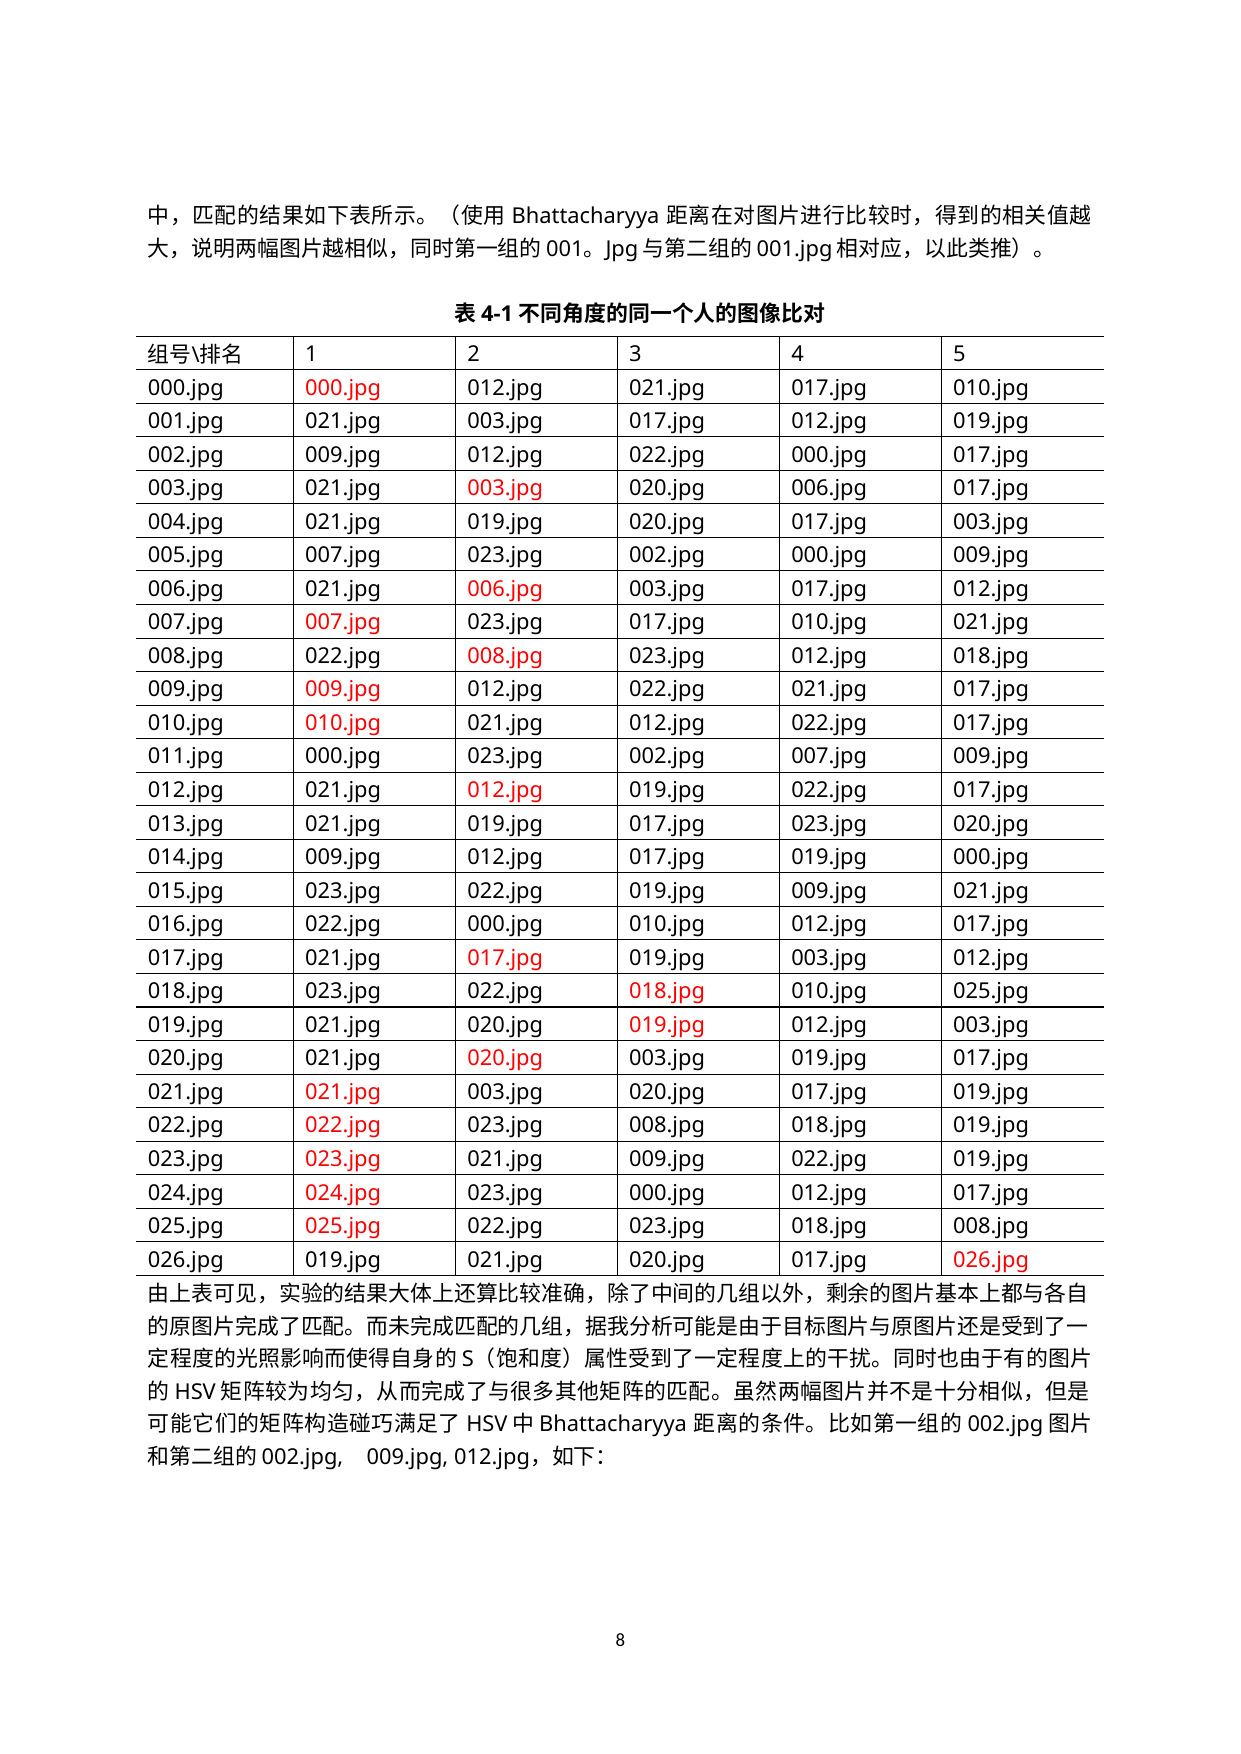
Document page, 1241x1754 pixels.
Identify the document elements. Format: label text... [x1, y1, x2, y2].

table_cell 019.jpg [456, 806, 617, 839]
table_header 5 [942, 337, 1104, 369]
table_cell 022.jpg [294, 1108, 455, 1141]
table_cell 023.jpg [618, 639, 779, 671]
table_cell 017.jpg [456, 940, 617, 973]
table_cell 021.jpg [294, 940, 455, 973]
table_header 4 [780, 337, 941, 369]
table_cell 011.jpg [136, 739, 293, 772]
table_cell 009.jpg [294, 840, 455, 872]
table_cell 022.jpg [780, 706, 941, 738]
table_cell 023.jpg [136, 1142, 293, 1174]
table_cell 020.jpg [456, 1008, 617, 1040]
table_cell 000.jpg [294, 370, 455, 403]
table_cell 003.jpg [456, 1075, 617, 1107]
table_cell 009.jpg [618, 1142, 779, 1174]
text 表 4-1 不同角度的同一个人的图像比对 [410, 295, 1092, 328]
table_cell 007.jpg [780, 739, 941, 772]
table_cell 021.jpg [456, 1142, 617, 1174]
table_cell 003.jpg [136, 471, 293, 503]
table_cell 000.jpg [780, 538, 941, 570]
table_cell 024.jpg [136, 1175, 293, 1208]
table_cell 000.jpg [294, 739, 455, 772]
table_cell 012.jpg [136, 773, 293, 805]
table_cell 007.jpg [294, 605, 455, 637]
table_cell 017.jpg [942, 773, 1104, 805]
table_cell 023.jpg [294, 1142, 455, 1174]
table_cell 002.jpg [136, 437, 293, 470]
table_cell 003.jpg [780, 940, 941, 973]
table_cell 026.jpg [942, 1242, 1104, 1275]
table_cell 026.jpg [136, 1242, 293, 1275]
table_cell 004.jpg [136, 504, 293, 537]
table_cell 022.jpg [618, 672, 779, 704]
table_cell 022.jpg [780, 1142, 941, 1174]
table_cell 021.jpg [294, 806, 455, 839]
table_cell 012.jpg [456, 370, 617, 403]
table_cell 022.jpg [618, 437, 779, 470]
table_cell 021.jpg [942, 605, 1104, 637]
table_cell 014.jpg [136, 840, 293, 872]
table_cell 023.jpg [618, 1209, 779, 1241]
table_cell 022.jpg [136, 1108, 293, 1141]
table_header 组号\排名 [136, 337, 293, 369]
table_cell 012.jpg [456, 840, 617, 872]
table_cell 017.jpg [618, 840, 779, 872]
table_cell 021.jpg [136, 1075, 293, 1107]
table_header 3 [618, 337, 779, 369]
table_cell 022.jpg [780, 773, 941, 805]
table_cell 009.jpg [942, 739, 1104, 772]
table_cell 017.jpg [942, 1175, 1104, 1208]
table_cell 000.jpg [456, 907, 617, 939]
table_cell 003.jpg [942, 504, 1104, 537]
table_cell 000.jpg [618, 1175, 779, 1208]
table_cell 000.jpg [136, 370, 293, 403]
table_cell 020.jpg [618, 504, 779, 537]
table_cell 025.jpg [942, 974, 1104, 1006]
table_cell 022.jpg [456, 1209, 617, 1241]
table_cell 021.jpg [618, 370, 779, 403]
table_cell 023.jpg [780, 806, 941, 839]
table_cell 018.jpg [780, 1108, 941, 1141]
table_cell 009.jpg [294, 672, 455, 704]
table_cell 005.jpg [136, 538, 293, 570]
table_cell 000.jpg [942, 840, 1104, 872]
table_cell 020.jpg [456, 1041, 617, 1073]
table_cell 017.jpg [942, 437, 1104, 470]
table_cell 019.jpg [942, 1108, 1104, 1141]
table_cell 006.jpg [456, 571, 617, 604]
table_cell 019.jpg [618, 873, 779, 906]
table_cell 020.jpg [618, 471, 779, 503]
table_cell 018.jpg [780, 1209, 941, 1241]
table_cell 021.jpg [456, 1242, 617, 1275]
table_cell 020.jpg [618, 1075, 779, 1107]
table_header 1 [294, 337, 455, 369]
table_cell 017.jpg [942, 907, 1104, 939]
table_cell 012.jpg [780, 1008, 941, 1040]
table_cell 009.jpg [942, 538, 1104, 570]
table_cell 009.jpg [294, 437, 455, 470]
table_cell 012.jpg [618, 706, 779, 738]
table_cell 023.jpg [456, 739, 617, 772]
table_cell 023.jpg [294, 873, 455, 906]
text 由上表可见，实验的结果大体上还算比较准确，除了中间的几组以外，剩余的图片基本上都与各自的原图片完成了匹配。而未完成匹配的几组，据我分析可能是由于目标图片与原图片还是受到了一定程度的光照影响而使得自身的S（饱和度）属性受到了一定程度上的干扰。同时也由于有的图片的HSV矩阵较为均匀，从而完成了与很多其他矩阵的匹配。虽然两幅图片并不是十分相似，但是可能它们的矩阵构造碰巧满足了HSV中Bhattacharyya 距离的条件。比如第一组的002.jpg图片和第二组的002.jpg, 009.jpg, 012.jpg，如下： [148, 1276, 1092, 1471]
table_cell 003.jpg [456, 404, 617, 436]
table_cell 018.jpg [136, 974, 293, 1006]
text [148, 198, 1092, 263]
table_cell 022.jpg [456, 873, 617, 906]
table_cell 006.jpg [136, 571, 293, 604]
table_cell 017.jpg [780, 370, 941, 403]
table_cell 017.jpg [942, 672, 1104, 704]
table_cell 012.jpg [942, 571, 1104, 604]
table_cell 012.jpg [780, 907, 941, 939]
table_cell 021.jpg [294, 1075, 455, 1107]
table_cell 003.jpg [456, 471, 617, 503]
table_cell 012.jpg [780, 1175, 941, 1208]
table_cell 002.jpg [618, 538, 779, 570]
table_cell 008.jpg [618, 1108, 779, 1141]
table_cell 017.jpg [780, 1075, 941, 1107]
table_header 2 [456, 337, 617, 369]
table_cell 012.jpg [780, 639, 941, 671]
table_cell 019.jpg [618, 940, 779, 973]
table_cell 016.jpg [136, 907, 293, 939]
table_cell 017.jpg [780, 504, 941, 537]
table_cell 023.jpg [294, 974, 455, 1006]
table_cell 008.jpg [456, 639, 617, 671]
table_cell 023.jpg [456, 1175, 617, 1208]
table_cell 021.jpg [942, 873, 1104, 906]
table_cell 010.jpg [780, 605, 941, 637]
table_cell 021.jpg [294, 471, 455, 503]
table_cell 019.jpg [942, 1142, 1104, 1174]
table_cell 019.jpg [294, 1242, 455, 1275]
table_cell 019.jpg [456, 504, 617, 537]
table_cell 007.jpg [294, 538, 455, 570]
table_cell 020.jpg [618, 1242, 779, 1275]
table_cell 009.jpg [136, 672, 293, 704]
table_cell 015.jpg [136, 873, 293, 906]
table_cell 019.jpg [618, 1008, 779, 1040]
table_cell 021.jpg [294, 1008, 455, 1040]
table_cell 017.jpg [780, 1242, 941, 1275]
table_cell 021.jpg [780, 672, 941, 704]
table_cell 003.jpg [942, 1008, 1104, 1040]
table_cell 022.jpg [294, 907, 455, 939]
table_cell 021.jpg [456, 706, 617, 738]
table_cell 017.jpg [618, 605, 779, 637]
table_cell 019.jpg [618, 773, 779, 805]
table_cell 021.jpg [294, 404, 455, 436]
table_cell 010.jpg [780, 974, 941, 1006]
table_cell 017.jpg [942, 471, 1104, 503]
table_cell 010.jpg [294, 706, 455, 738]
table_cell 017.jpg [942, 706, 1104, 738]
table_cell 019.jpg [136, 1008, 293, 1040]
table_cell 017.jpg [136, 940, 293, 973]
table_cell 021.jpg [294, 504, 455, 537]
table_cell 012.jpg [780, 404, 941, 436]
table_cell 023.jpg [456, 605, 617, 637]
table_cell 009.jpg [780, 873, 941, 906]
table_cell 022.jpg [456, 974, 617, 1006]
table_cell 018.jpg [618, 974, 779, 1006]
table_cell 021.jpg [294, 571, 455, 604]
table_cell 000.jpg [780, 437, 941, 470]
table_cell 012.jpg [456, 672, 617, 704]
table_cell 021.jpg [294, 773, 455, 805]
table_cell 020.jpg [136, 1041, 293, 1073]
table_cell 019.jpg [780, 1041, 941, 1073]
table_cell 023.jpg [456, 538, 617, 570]
table_cell 001.jpg [136, 404, 293, 436]
table_cell 025.jpg [136, 1209, 293, 1241]
table_cell 010.jpg [618, 907, 779, 939]
table_cell 008.jpg [942, 1209, 1104, 1241]
table_cell 012.jpg [942, 940, 1104, 973]
table_cell 017.jpg [618, 404, 779, 436]
table_cell 008.jpg [136, 639, 293, 671]
table_cell 007.jpg [136, 605, 293, 637]
table_cell 010.jpg [136, 706, 293, 738]
table_cell 003.jpg [618, 1041, 779, 1073]
table_cell 022.jpg [294, 639, 455, 671]
table_cell 003.jpg [618, 571, 779, 604]
table_cell 012.jpg [456, 773, 617, 805]
table_cell 023.jpg [456, 1108, 617, 1141]
table_cell 017.jpg [780, 571, 941, 604]
table_cell 025.jpg [294, 1209, 455, 1241]
table_cell 020.jpg [942, 806, 1104, 839]
table_cell 024.jpg [294, 1175, 455, 1208]
table_cell 018.jpg [942, 639, 1104, 671]
table_cell 017.jpg [942, 1041, 1104, 1073]
table_cell 010.jpg [942, 370, 1104, 403]
table_cell 019.jpg [942, 404, 1104, 436]
table_cell 019.jpg [942, 1075, 1104, 1107]
table_cell 012.jpg [456, 437, 617, 470]
table_cell 002.jpg [618, 739, 779, 772]
table_cell 006.jpg [780, 471, 941, 503]
table_cell 013.jpg [136, 806, 293, 839]
table_cell 017.jpg [618, 806, 779, 839]
table_cell 021.jpg [294, 1041, 455, 1073]
table_cell 019.jpg [780, 840, 941, 872]
